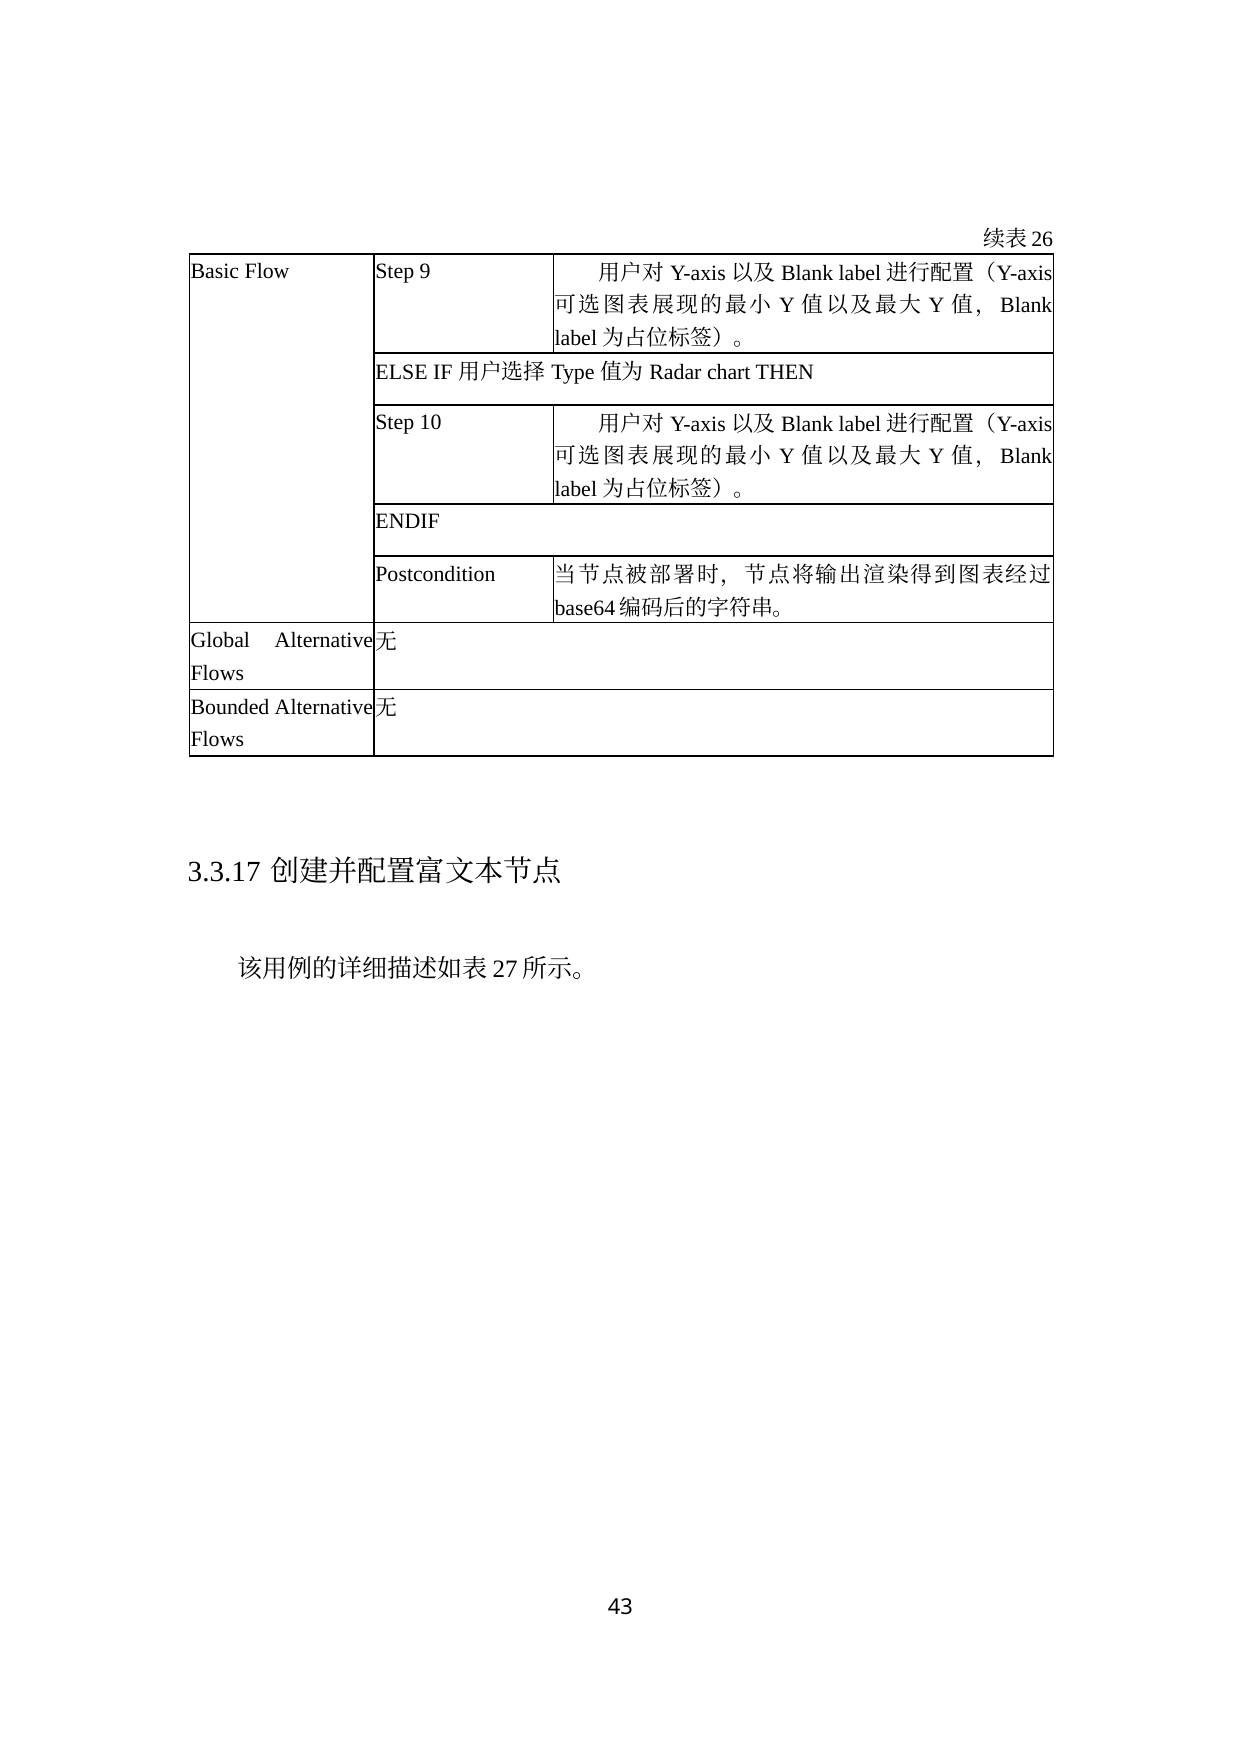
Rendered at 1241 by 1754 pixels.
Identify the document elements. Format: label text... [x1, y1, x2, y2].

table_header 用户对 Y-axis 以及 Blank label 进行配置（Y-axis可选图表展现的最小Y值以及最大Y值，Blank label 为占位标签）。 [554, 255, 1053, 352]
text 该用例的详细描述如表27所示。 [187, 934, 1053, 999]
table_cell Bounded Alternative Flows [190, 690, 373, 755]
table_cell 无 [375, 690, 1053, 755]
table_cell Postcondition [375, 557, 553, 622]
table_cell 无 [375, 623, 1053, 688]
table_cell Step 10 [375, 406, 553, 503]
text 续表26 [187, 221, 1053, 253]
table_cell 当节点被部署时，节点将输出渲染得到图表经过base64编码后的字符串。 [554, 557, 1053, 622]
table_header Step 9 [375, 255, 553, 352]
table_cell ENDIF [375, 505, 1053, 555]
table_header Basic Flow [190, 255, 373, 622]
table_cell Global Alternative Flows [190, 623, 373, 688]
table_cell ELSE IF 用户选择 Type 值为 Radar chart THEN [375, 354, 1053, 404]
list 创建并配置富文本节点 [187, 836, 1053, 901]
table_cell 用户对 Y-axis 以及 Blank label 进行配置（Y-axis可选图表展现的最小Y值以及最大Y值，Blank label 为占位标签）。 [554, 406, 1053, 503]
